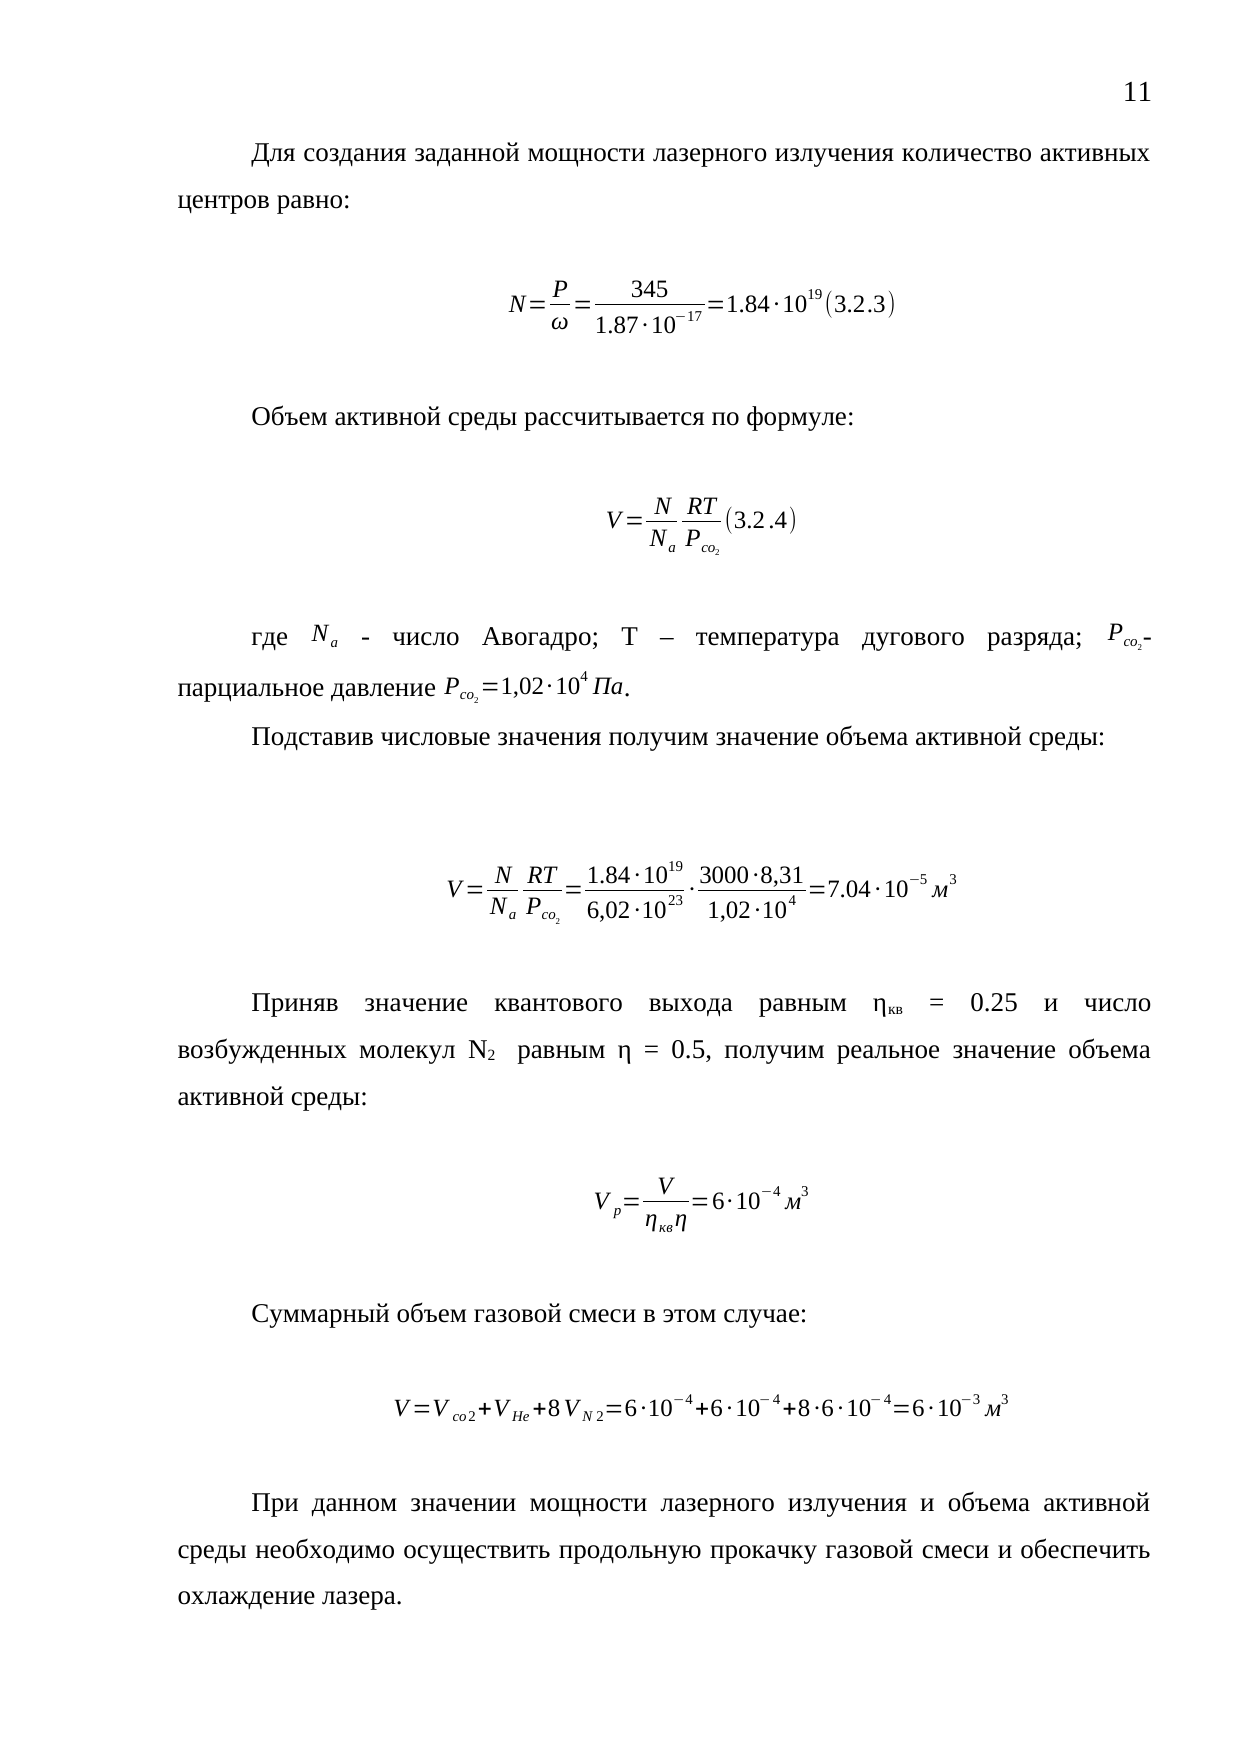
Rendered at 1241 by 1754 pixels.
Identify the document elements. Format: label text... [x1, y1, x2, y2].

text Подставив числовые значения получим значение объема активной среды: [177, 720, 1152, 752]
text Приняв значение квантового выхода равным ηкв = 0.25 и число возбужденных молекул N2 равным η = 0.5, получим реальное значение объема активной среды: [177, 986, 1152, 1111]
text Суммарный объем газовой смеси в этом случае: [177, 1297, 1152, 1328]
text Для создания заданной мощности лазерного излучения количество активных центров равно: [177, 136, 1152, 214]
text где - число Авогадро; Т – температура дугового разряда; - парциальное давление . [177, 619, 1152, 705]
text При данном значении мощности лазерного излучения и объема активной среды необходимо осуществить продольную прокачку газовой смеси и обеспечить охлаждение лазера. [177, 1486, 1152, 1611]
text Объем активной среды рассчитывается по формуле: [177, 399, 1152, 431]
